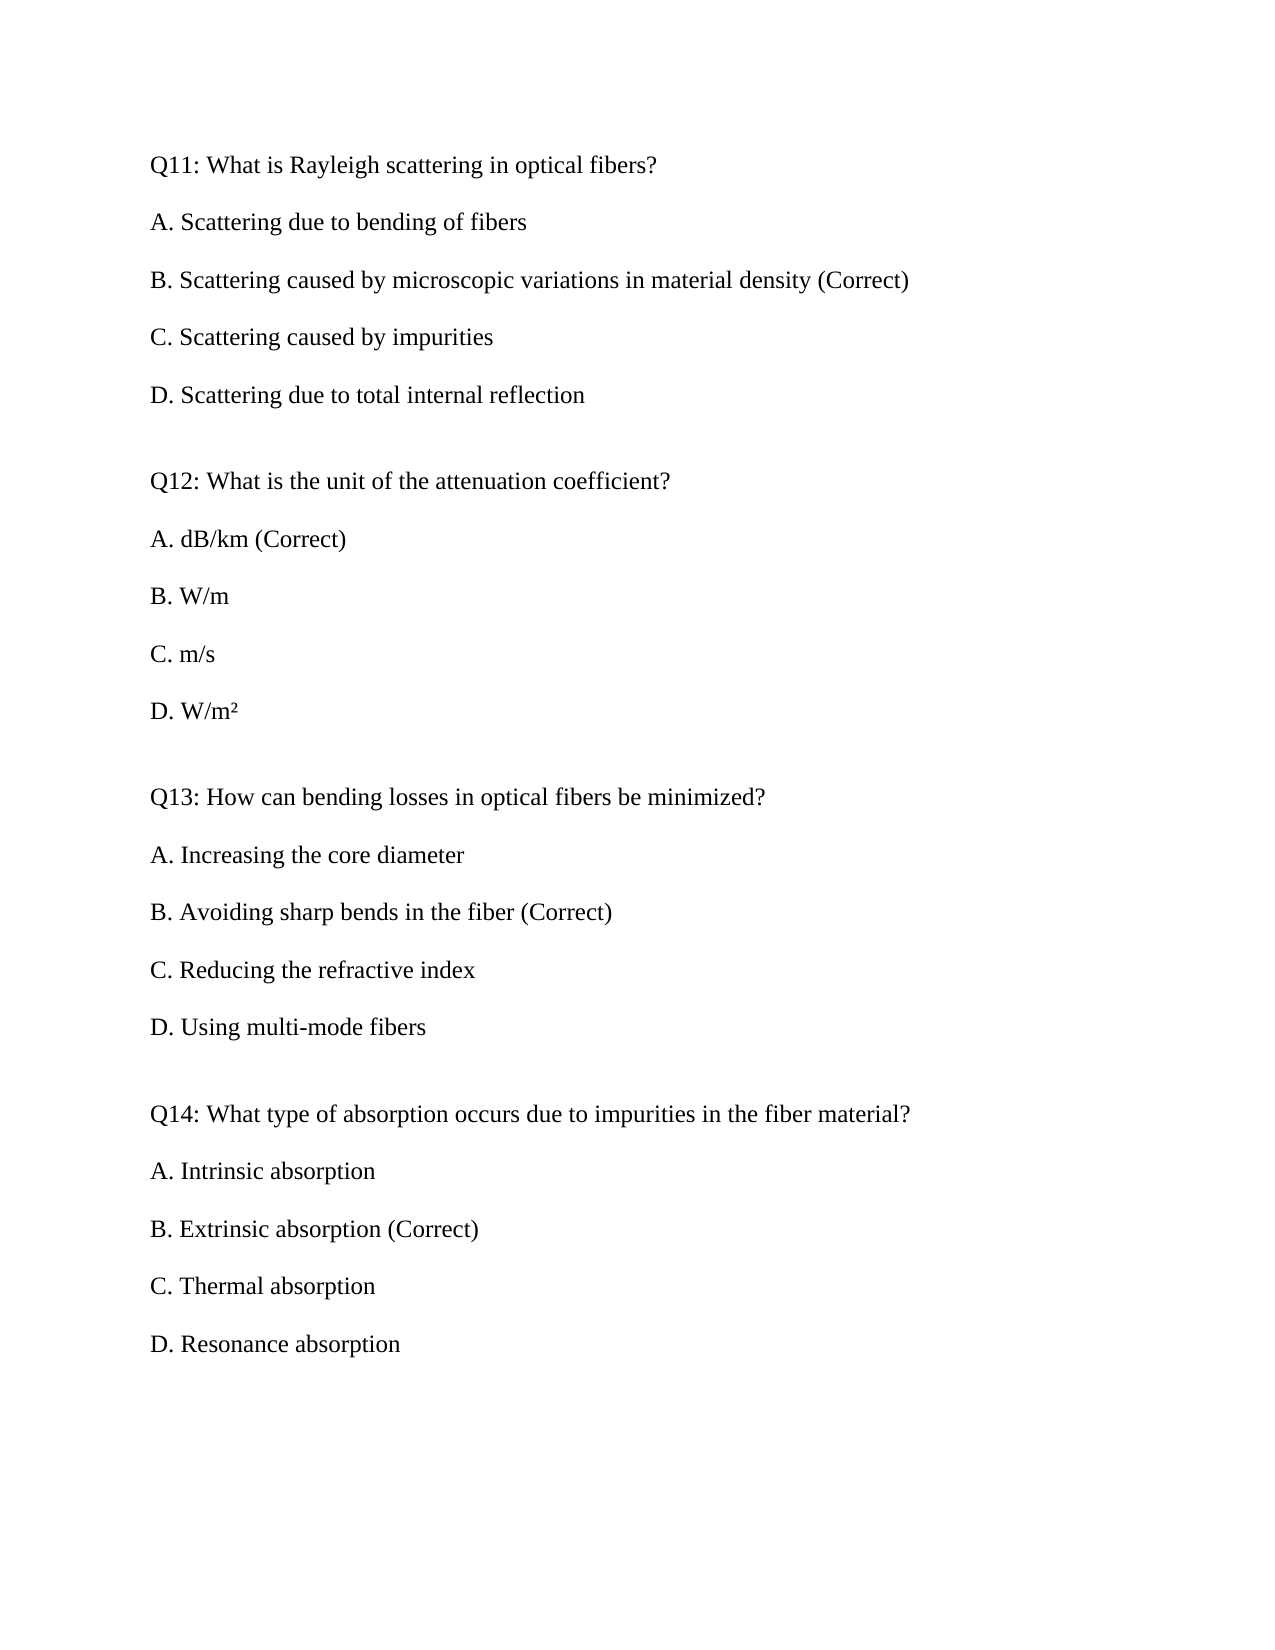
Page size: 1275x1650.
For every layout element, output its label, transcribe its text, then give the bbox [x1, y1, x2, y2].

text C. Scattering caused by impurities [150, 322, 1125, 351]
text C. Reducing the refractive index [150, 955, 1125, 984]
text B. Extrinsic absorption (Correct) [150, 1214, 1125, 1242]
text D. Resonance absorption [150, 1329, 1125, 1357]
text Q12: What is the unit of the attenuation coefficient? [150, 466, 1125, 495]
text A. Increasing the core diameter [150, 840, 1125, 869]
text D. Using multi-mode fibers [150, 1012, 1125, 1041]
text B. Avoiding sharp bends in the fiber (Correct) [150, 897, 1125, 926]
text B. W/m [150, 581, 1125, 610]
text Q11: What is Rayleigh scattering in optical fibers? [150, 150, 1125, 179]
text C. Thermal absorption [150, 1271, 1125, 1300]
text B. Scattering caused by microscopic variations in material density (Correct) [150, 265, 1125, 294]
text C. m/s [150, 639, 1125, 667]
text A. dB/km (Correct) [150, 524, 1125, 552]
text A. Scattering due to bending of fibers [150, 207, 1125, 236]
text Q14: What type of absorption occurs due to impurities in the fiber material? [150, 1099, 1125, 1127]
text Q13: How can bending losses in optical fibers be minimized? [150, 782, 1125, 811]
text A. Intrinsic absorption [150, 1156, 1125, 1185]
text D. Scattering due to total internal reflection [150, 380, 1125, 409]
text D. W/m² [150, 696, 1125, 725]
